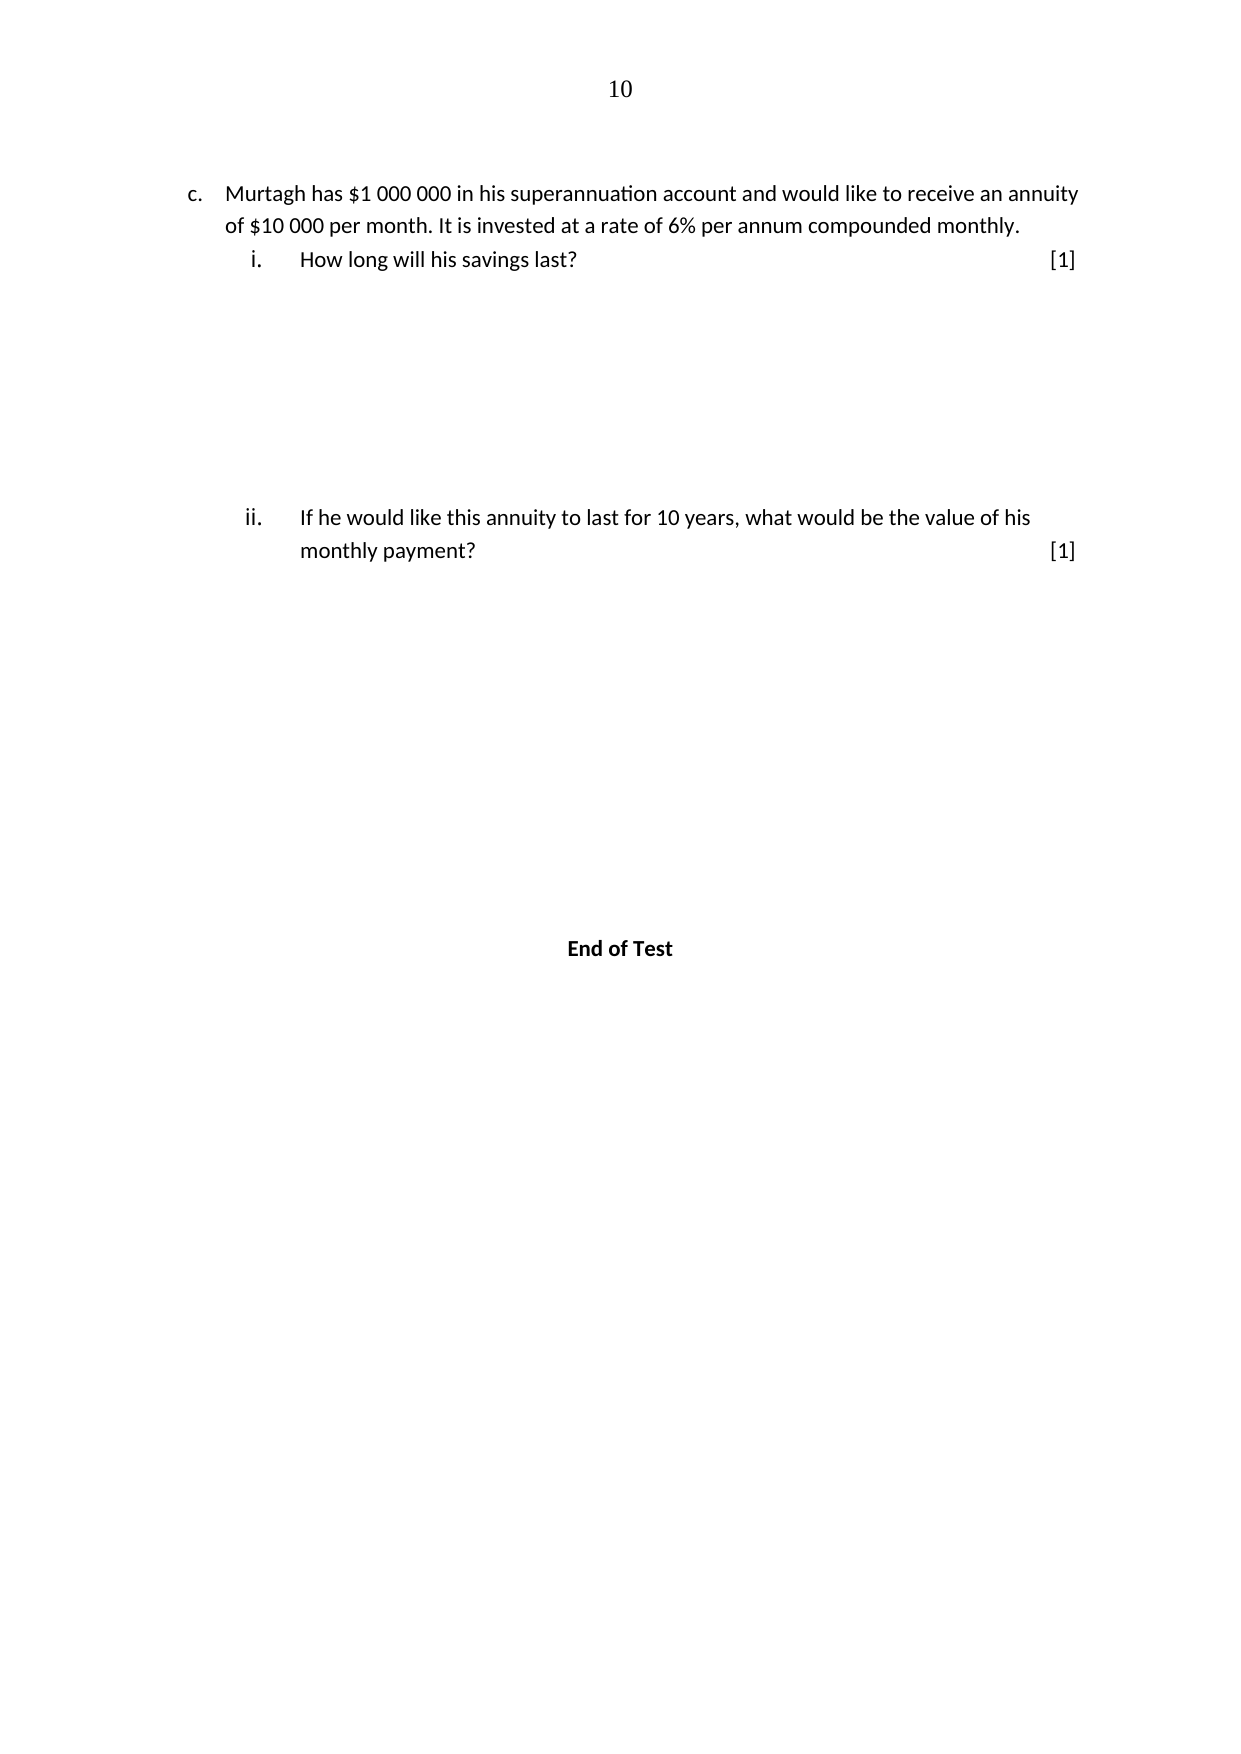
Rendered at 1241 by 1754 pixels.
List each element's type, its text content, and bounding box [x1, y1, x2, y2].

list If he would like this annuity to last for 10 years, what would be the value of his monthly payment? [1] [262, 501, 1090, 564]
text End of Test [150, 934, 1090, 963]
list Murtagh has $1 000 000 in his superannuation account and would like to receive an annuity of $10 000 per month. It is invested at a rate of 6% per annum compounded monthly. [187, 179, 1090, 239]
list How long will his savings last? [1] [262, 243, 1090, 274]
